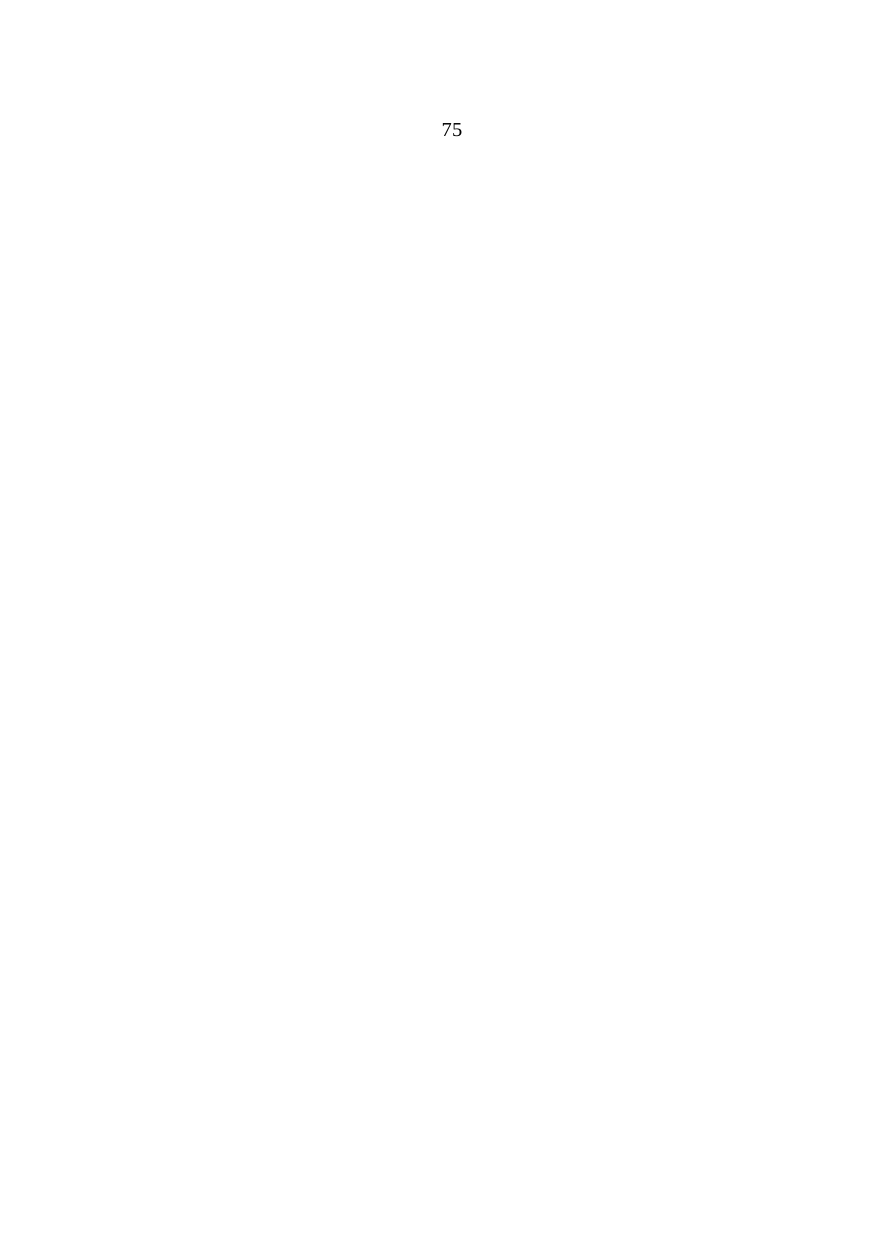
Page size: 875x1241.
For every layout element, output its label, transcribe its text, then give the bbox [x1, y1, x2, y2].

text 75 [441, 118, 804, 141]
